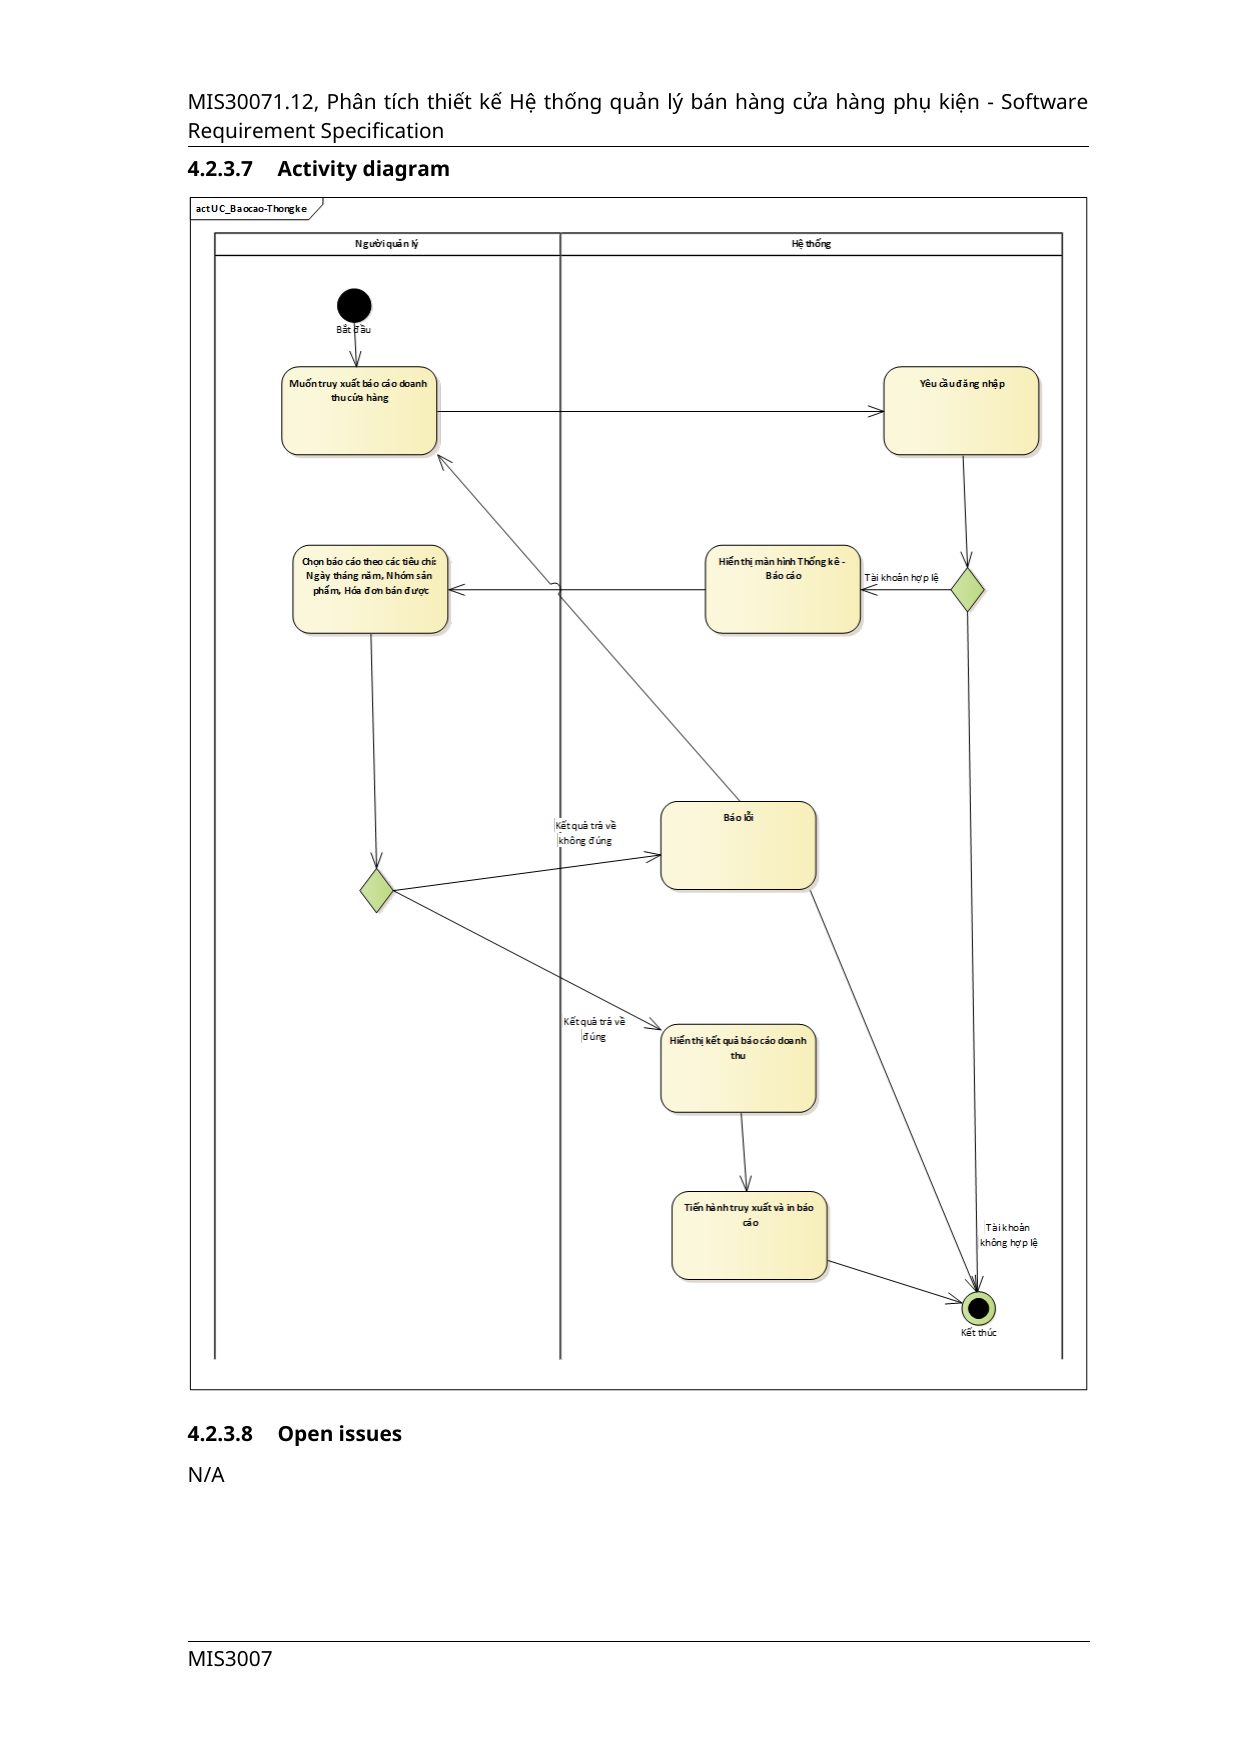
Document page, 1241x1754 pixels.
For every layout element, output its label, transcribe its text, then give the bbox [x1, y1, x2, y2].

text N/A [187, 1460, 1090, 1488]
picture [187, 194, 1091, 1394]
subtitle Open issues [187, 1419, 1090, 1447]
subtitle Activity diagram [187, 154, 1090, 182]
